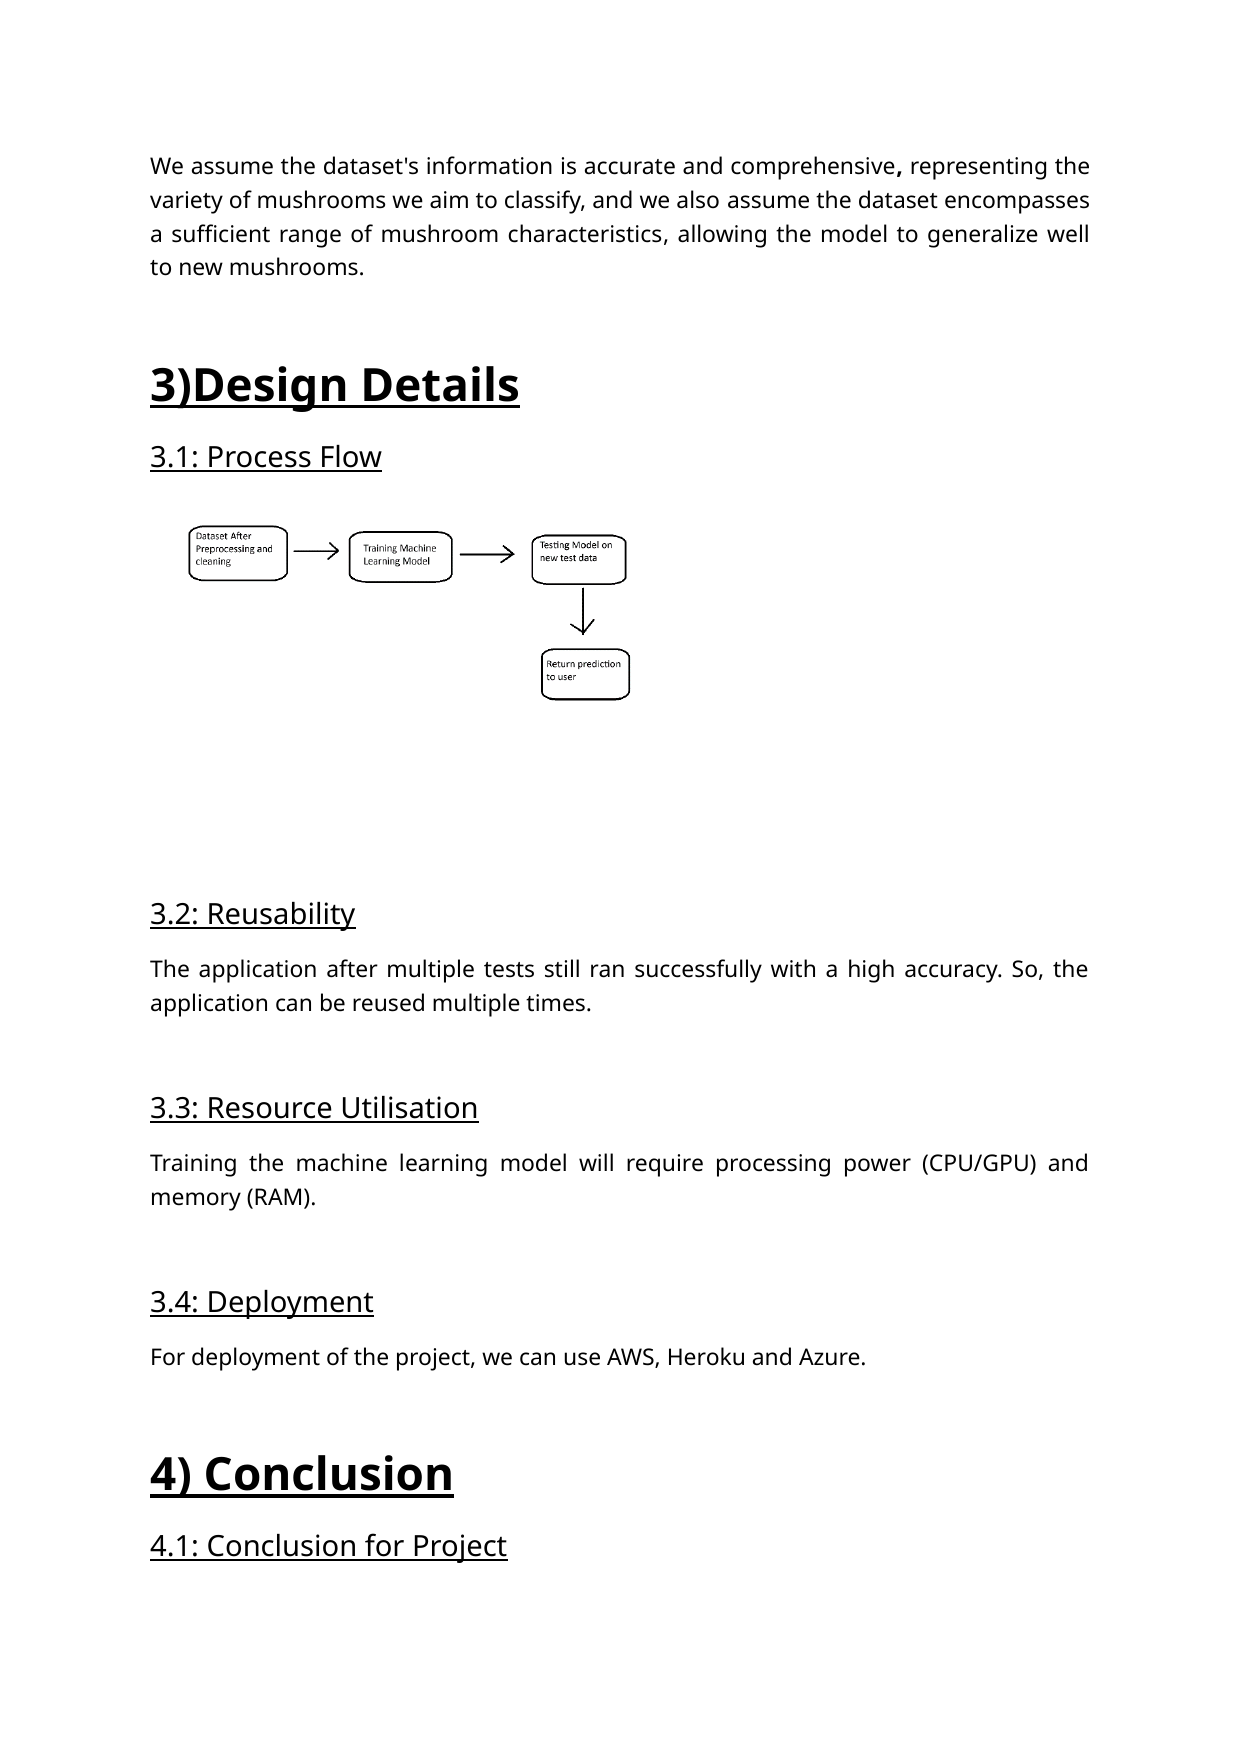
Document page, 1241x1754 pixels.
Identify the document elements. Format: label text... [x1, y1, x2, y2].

text 3.3: Resource Utilisation [150, 1087, 1090, 1127]
text 3.4: Deployment [150, 1281, 1090, 1321]
text For deployment of the project, we can use AWS, Heroku and Azure. [150, 1341, 1090, 1372]
text 3.2: Reusability [150, 893, 1090, 933]
text 3)Design Details [150, 352, 1090, 414]
text 3.1: Process Flow [150, 436, 1090, 476]
text Training the machine learning model will require processing power (CPU/GPU) and memory (RAM). [150, 1147, 1090, 1212]
text 4.1: Conclusion for Project [150, 1526, 1090, 1565]
text 4) Conclusion [150, 1442, 1090, 1504]
text The application after multiple tests still ran successfully with a high accuracy. So, the application can be reused multiple times. [150, 953, 1090, 1018]
picture [150, 495, 879, 875]
text We assume the dataset's information is accurate and comprehensive, representing the variety of mushrooms we aim to classify, and we also assume the dataset encompasses a sufficient range of mushroom characteristics, allowing the model to generalize well to new mushrooms. [150, 150, 1090, 282]
